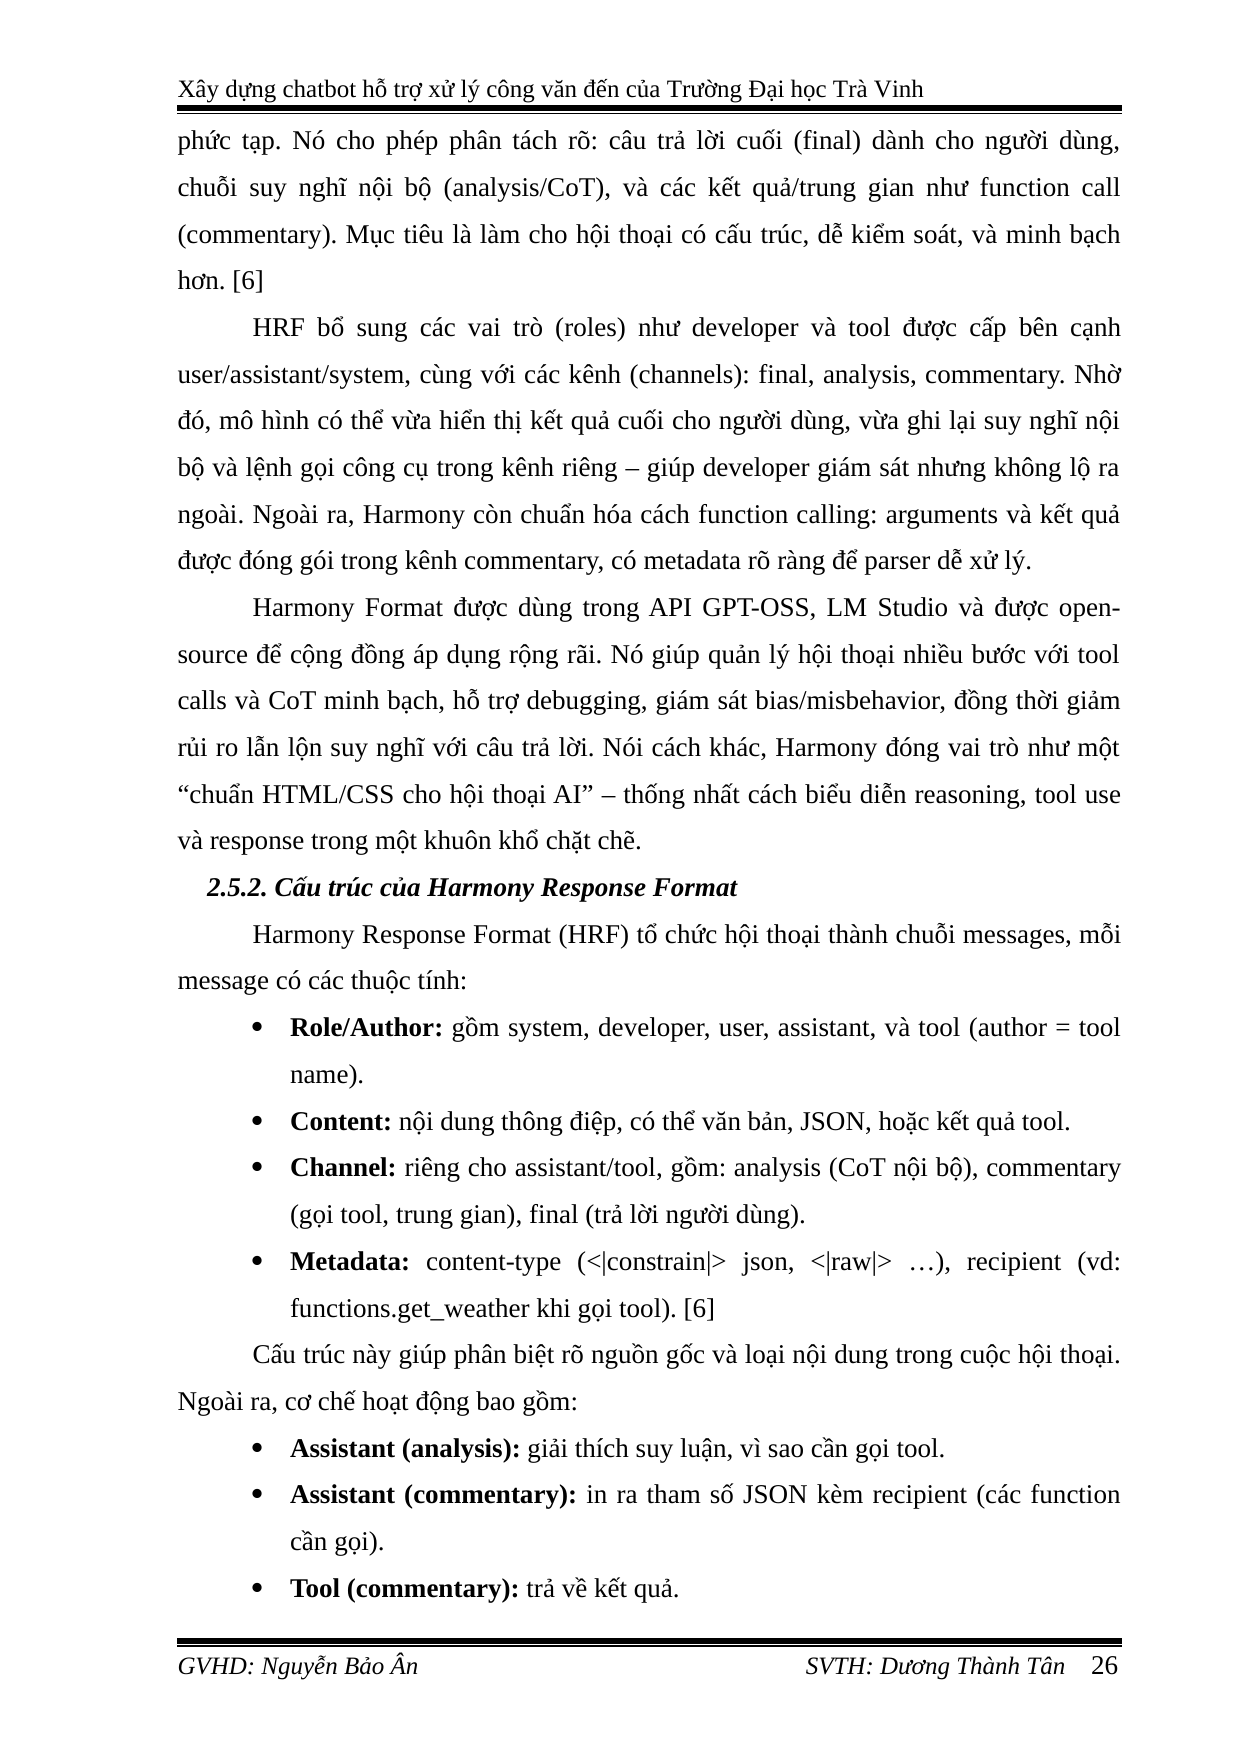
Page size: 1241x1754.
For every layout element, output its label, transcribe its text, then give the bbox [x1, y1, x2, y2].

text Harmony Response Format (HRF) tổ chức hội thoại thành chuỗi messages, mỗi message có các thuộc tính: [177, 918, 1122, 996]
text Cấu trúc này giúp phân biệt rõ nguồn gốc và loại nội dung trong cuộc hội thoại. Ngoài ra, cơ chế hoạt động bao gồm: [177, 1338, 1122, 1416]
list Tool (commentary): trả về kết quả. [252, 1572, 1122, 1603]
list Role/Author: gồm system, developer, user, assistant, và tool (author = tool name). [252, 1011, 1122, 1089]
subtitle 2.5.2. Cấu trúc của Harmony Response Format [177, 871, 1122, 902]
list Channel: riêng cho assistant/tool, gồm: analysis (CoT nội bộ), commentary (gọi tool, trung gian), final (trả lời người dùng). [252, 1151, 1122, 1229]
list Metadata: content-type (<|constrain|> json, <|raw|> …), recipient (vd: functions.get_weather khi gọi tool). [6] [252, 1245, 1122, 1323]
list Assistant (commentary): in ra tham số JSON kèm recipient (các function cần gọi). [252, 1478, 1122, 1556]
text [177, 124, 1122, 296]
list Assistant (analysis): giải thích suy luận, vì sao cần gọi tool. [252, 1432, 1122, 1463]
text Harmony Format được dùng trong API GPT-OSS, LM Studio và được open-source để cộng đồng áp dụng rộng rãi. Nó giúp quản lý hội thoại nhiều bước với tool calls và CoT minh bạch, hỗ trợ debugging, giám sát bias/misbehavior, đồng thời giảm rủi ro lẫn lộn suy nghĩ với câu trả lời. Nói cách khác, Harmony đóng vai trò như một “chuẩn HTML/CSS cho hội thoại AI” – thống nhất cách biểu diễn reasoning, tool use và response trong một khuôn khổ chặt chẽ. [177, 591, 1122, 856]
list Content: nội dung thông điệp, có thể văn bản, JSON, hoặc kết quả tool. [252, 1104, 1122, 1136]
text HRF bổ sung các vai trò (roles) như developer và tool được cấp bên cạnh user/assistant/system, cùng với các kênh (channels): final, analysis, commentary. Nhờ đó, mô hình có thể vừa hiển thị kết quả cuối cho người dùng, vừa ghi lại suy nghĩ nội bộ và lệnh gọi công cụ trong kênh riêng – giúp developer giám sát nhưng không lộ ra ngoài. Ngoài ra, Harmony còn chuẩn hóa cách function calling: arguments và kết quả được đóng gói trong kênh commentary, có metadata rõ ràng để parser dễ xử lý. [177, 311, 1122, 576]
